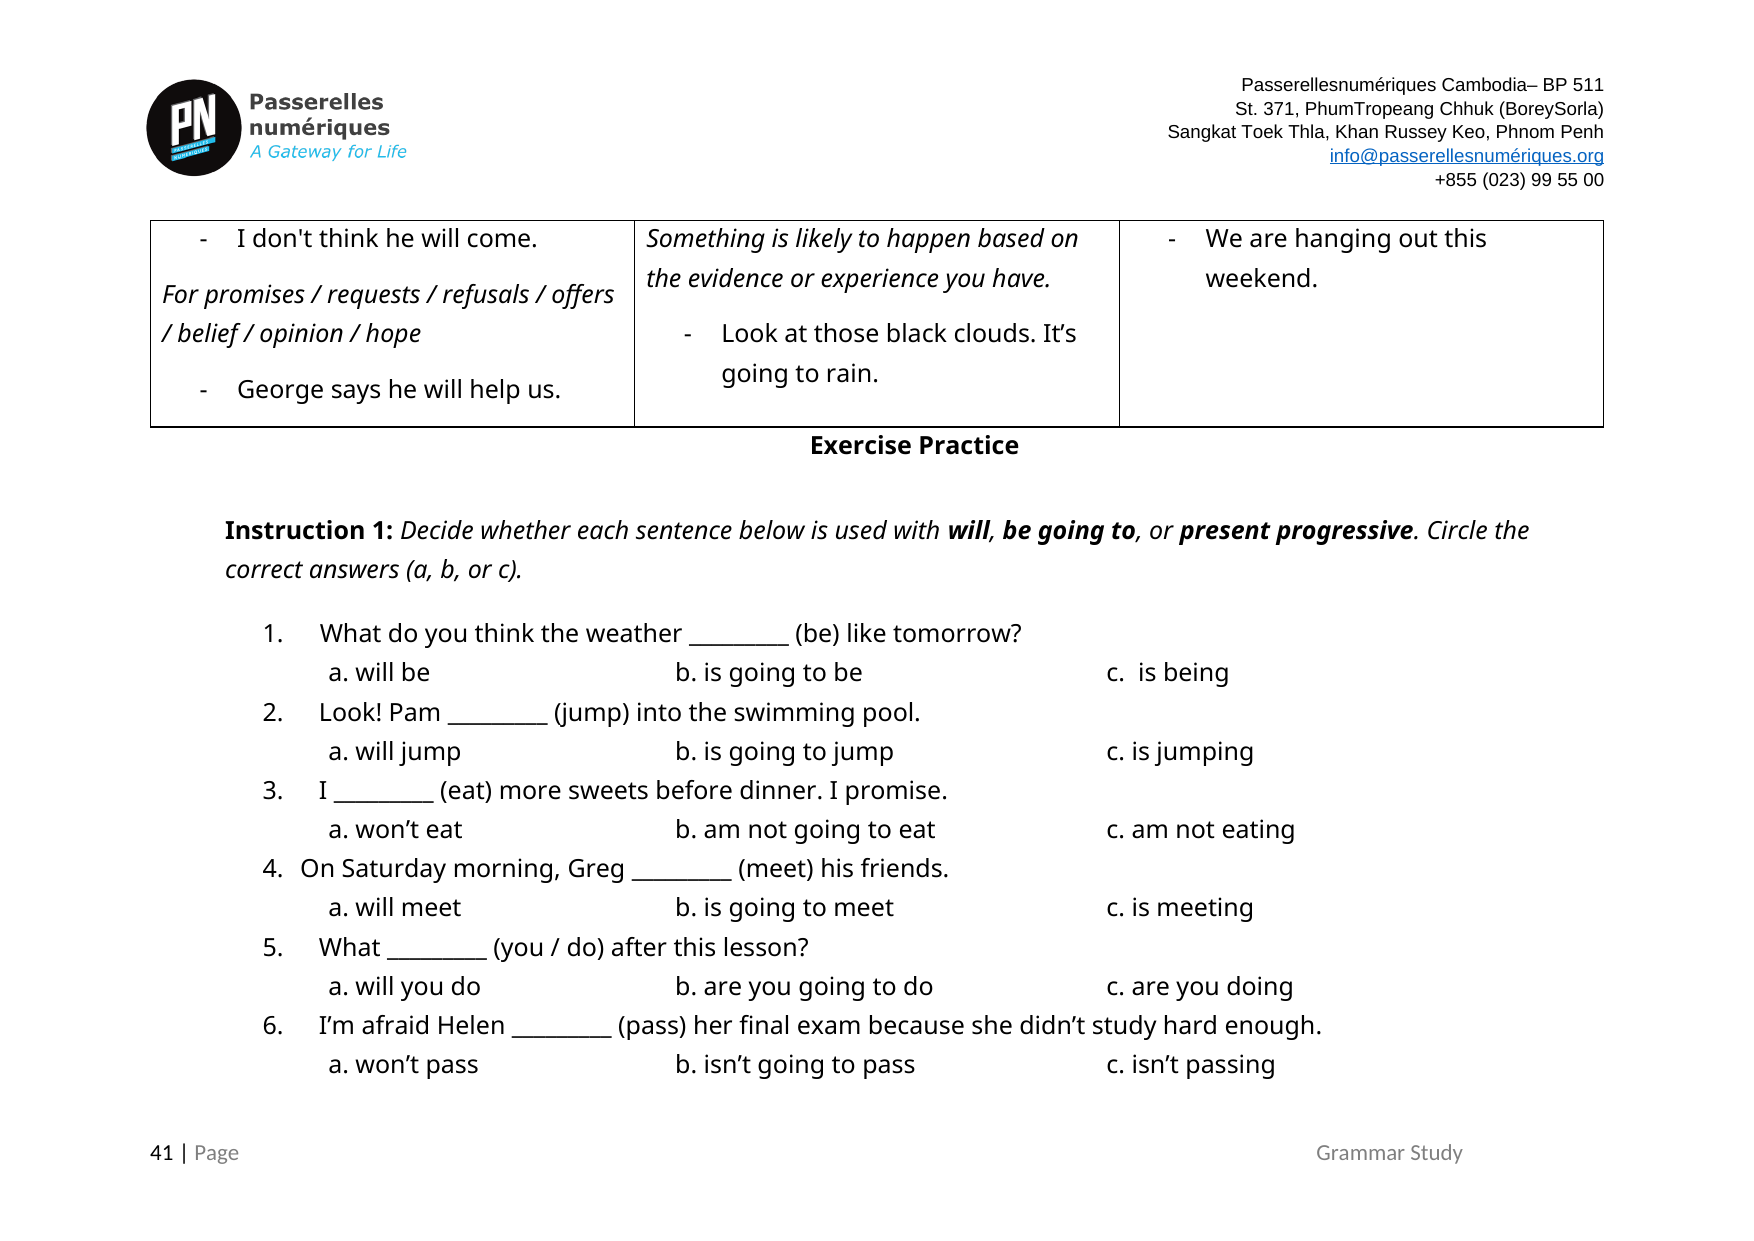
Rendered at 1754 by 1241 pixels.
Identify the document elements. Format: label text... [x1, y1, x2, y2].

text a. won’t pass b. isn’t going to pass c. isn’t passing [262, 1047, 1604, 1081]
text Exercise Practice [225, 428, 1604, 462]
picture [145, 78, 418, 177]
list What do you think the weather _________ (be) like tomorrow? [262, 616, 1604, 650]
list I’m afraid Helen _________ (pass) her final exam because she didn’t study hard enough. [262, 1008, 1604, 1042]
list What _________ (you / do) after this lesson? [262, 929, 1604, 963]
text Instruction 1: Decide whether each sentence below is used with will, be going to, or present progressive. Circle the correct answers (a, b, or c). [225, 513, 1604, 586]
text a. won’t eat b. am not going to eat c. am not eating [262, 812, 1604, 846]
list I _________ (eat) more sweets before dinner. I promise. [262, 773, 1604, 807]
text a. will meet b. is going to meet c. is meeting [262, 890, 1604, 924]
list Look! Pam _________ (jump) into the swimming pool. [262, 694, 1604, 728]
list On Saturday morning, Greg _________ (meet) his friends. [262, 851, 1604, 885]
text a. will be b. is going to be c. is being [262, 655, 1604, 689]
text a. will jump b. is going to jump c. is jumping [262, 733, 1604, 767]
text a. will you do b. are you going to do c. are you doing [262, 968, 1604, 1002]
